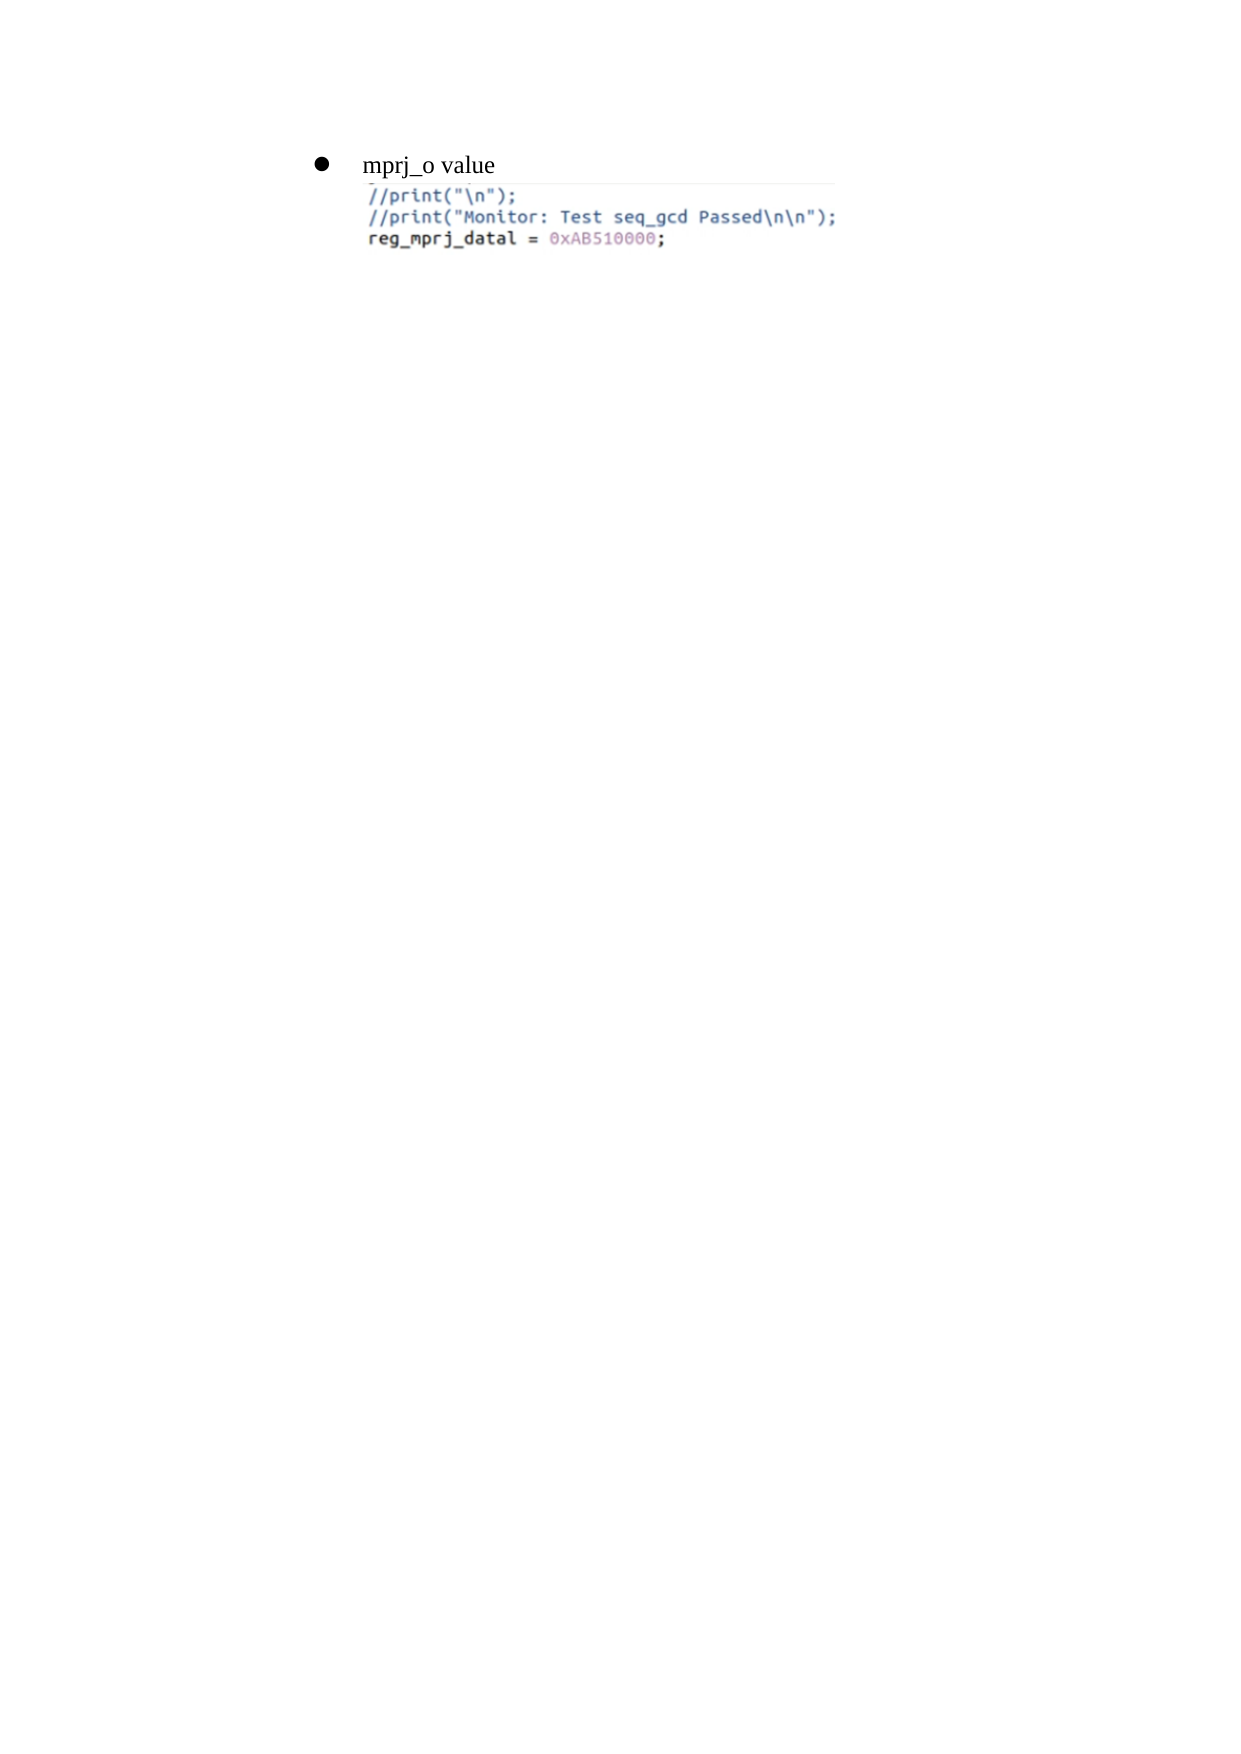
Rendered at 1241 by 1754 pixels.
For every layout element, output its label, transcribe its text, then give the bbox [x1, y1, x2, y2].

list mprj_o value [312, 150, 1053, 179]
picture [362, 183, 835, 255]
